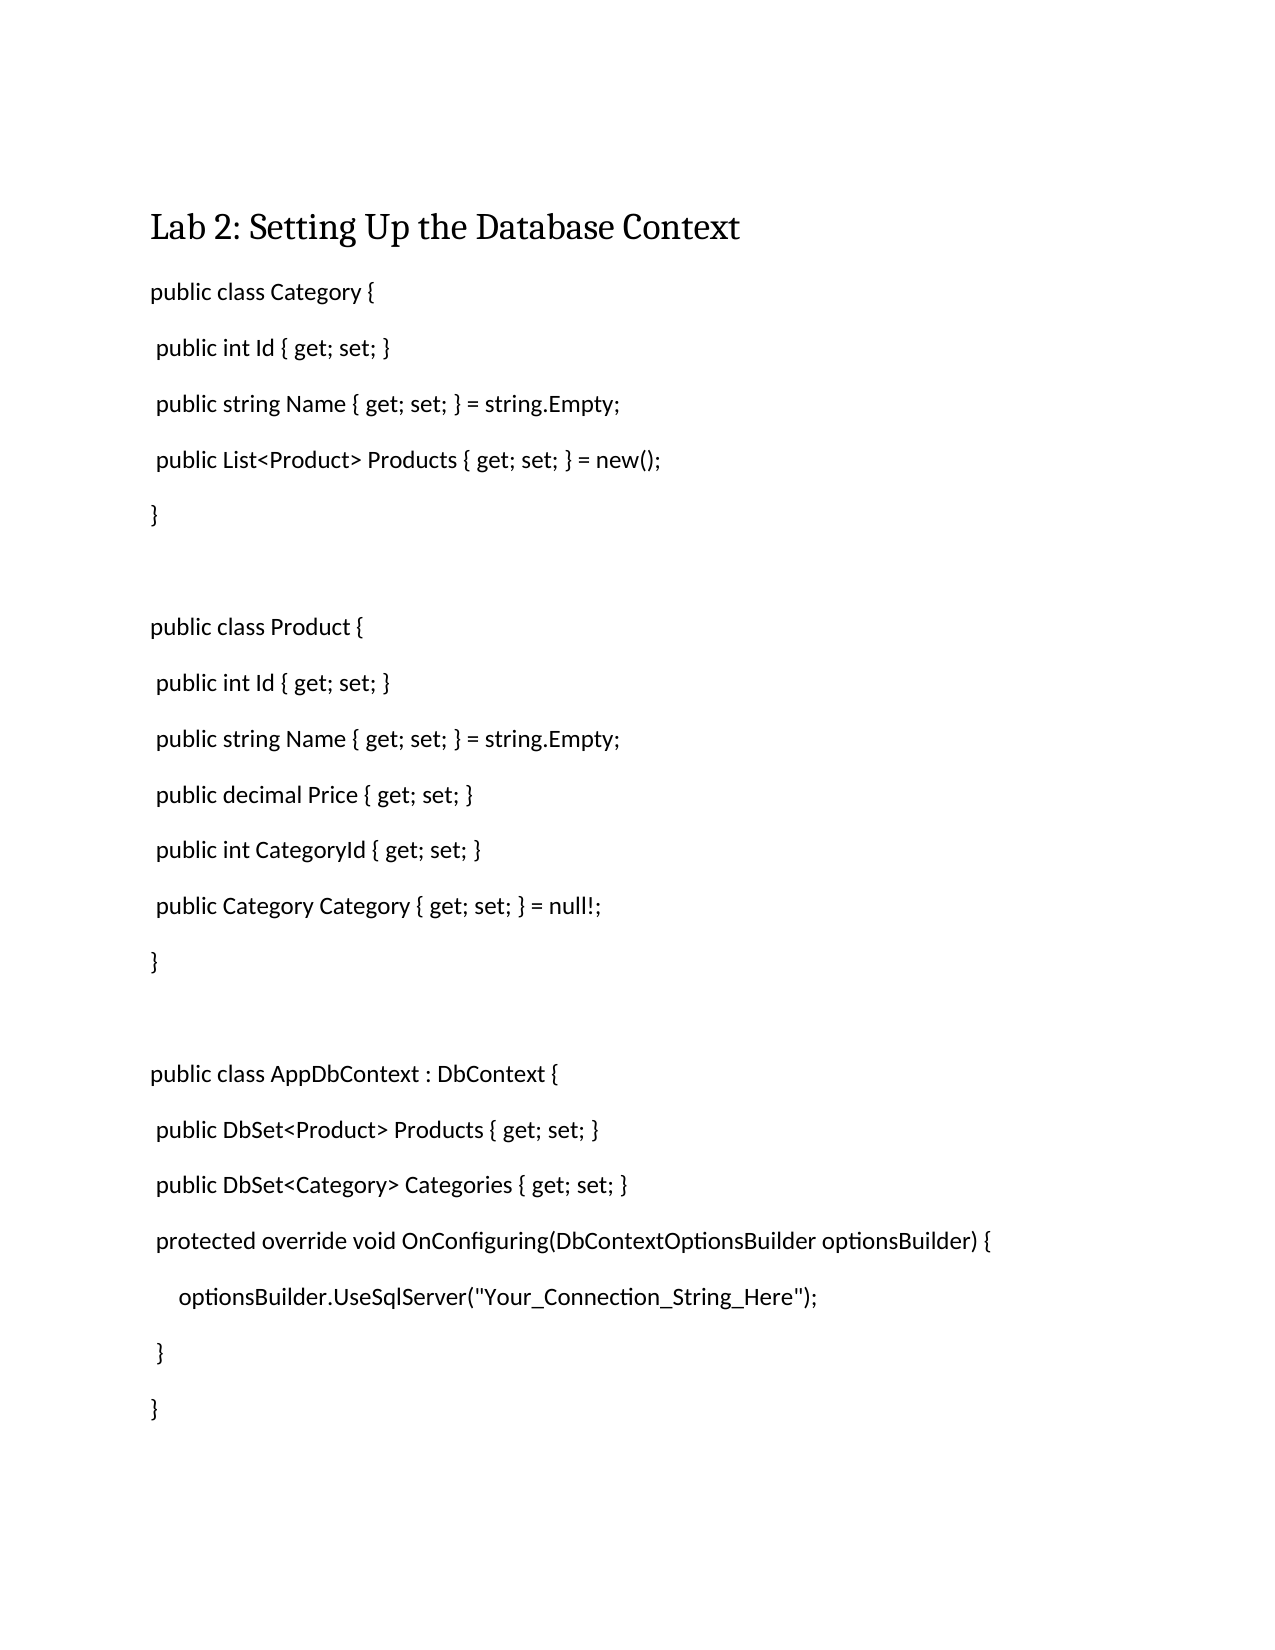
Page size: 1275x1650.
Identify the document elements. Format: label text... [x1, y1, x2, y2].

text public int Id { get; set; } [150, 332, 1125, 363]
text public string Name { get; set; } = string.Empty; [150, 388, 1125, 418]
text public int CategoryId { get; set; } [150, 834, 1125, 865]
text public DbSet<Category> Categories { get; set; } [150, 1169, 1125, 1200]
text public class Category { [150, 276, 1125, 307]
text } [150, 946, 1125, 977]
text public DbSet<Product> Products { get; set; } [150, 1114, 1125, 1144]
text public Category Category { get; set; } = null!; [150, 890, 1125, 921]
text public int Id { get; set; } [150, 667, 1125, 698]
text protected override void OnConfiguring(DbContextOptionsBuilder optionsBuilder) { [150, 1225, 1125, 1256]
text } [150, 1393, 1125, 1423]
text public class Product { [150, 611, 1125, 642]
text public decimal Price { get; set; } [150, 779, 1125, 809]
text public class AppDbContext : DbContext { [150, 1058, 1125, 1088]
text } [150, 499, 1125, 530]
text public List<Product> Products { get; set; } = new(); [150, 444, 1125, 474]
text public string Name { get; set; } = string.Empty; [150, 723, 1125, 753]
text } [150, 1337, 1125, 1368]
text Lab 2: Setting Up the Database Context [150, 206, 1125, 249]
text optionsBuilder.UseSqlServer("Your_Connection_String_Here"); [150, 1281, 1125, 1312]
